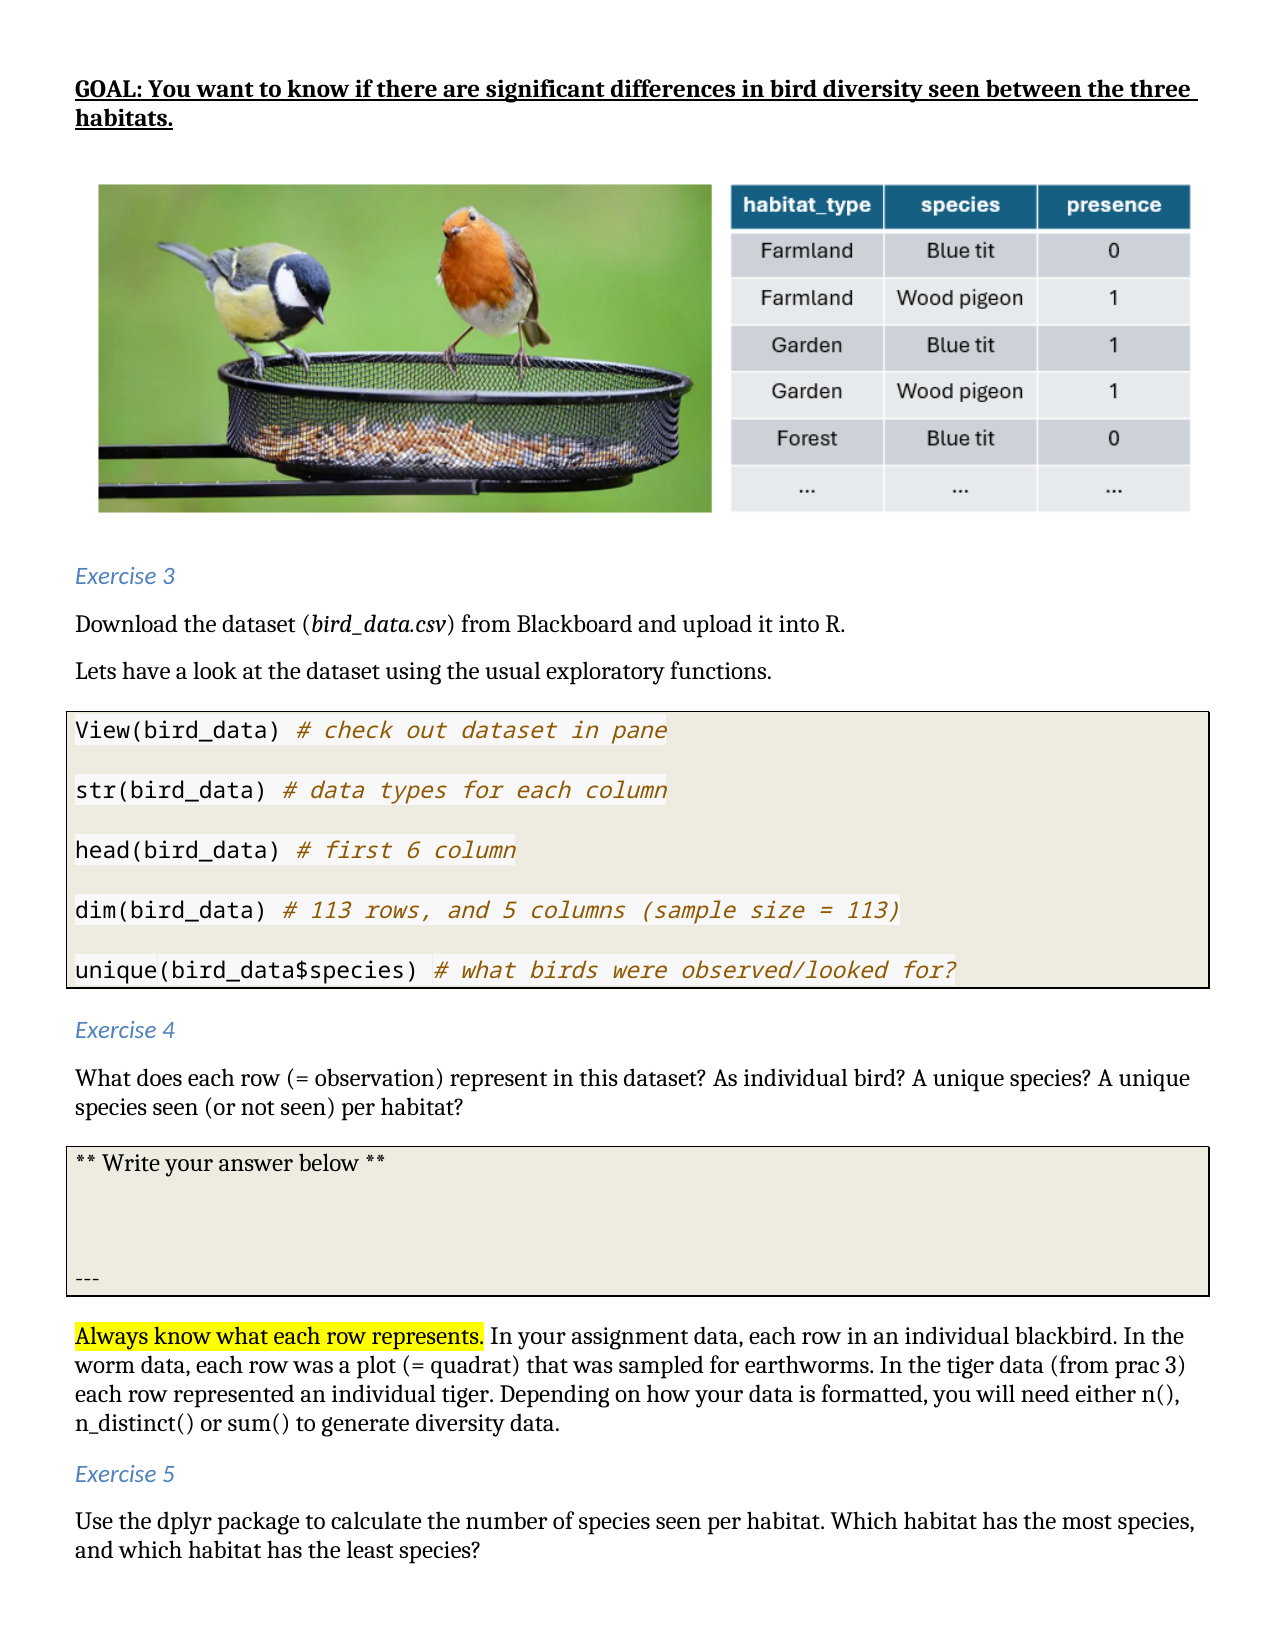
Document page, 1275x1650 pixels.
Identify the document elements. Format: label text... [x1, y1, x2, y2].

text Lets have a look at the dataset using the usual exploratory functions. [75, 657, 1200, 686]
text Always know what each row represents. In your assignment data, each row in an individual blackbird. In the worm data, each row was a plot (= quadrat) that was sampled for earthworms. In the tiger data (from prac 3) each row represented an individual tiger. Depending on how your data is formatted, you will need either n(), n_distinct() or sum() to generate diversity data. [75, 1322, 1200, 1437]
subtitle Exercise 4 [75, 1014, 1200, 1045]
text Use the dplyr package to calculate the number of species seen per habitat. Which habitat has the most species, and which habitat has the least species? [75, 1507, 1200, 1565]
picture [75, 151, 1200, 540]
text GOAL: You want to know if there are significant differences in bird diversity seen between the three habitats. [75, 75, 1200, 132]
subtitle Exercise 3 [75, 560, 1200, 591]
subtitle Exercise 5 [75, 1458, 1200, 1488]
text View(bird_data) # check out dataset in pane str(bird_data) # data types for each column head(bird_data) # first 6 column dim(bird_data) # 113 rows, and 5 columns (sample size = 113) unique(bird_data$species) # what birds were observed/looked for? [67, 712, 1208, 987]
text What does each row (= observation) represent in this dataset? As individual bird? A unique species? A unique species seen (or not seen) per habitat? [75, 1064, 1200, 1121]
text Download the dataset (bird_data.csv) from Blackboard and upload it into R. [75, 609, 1200, 638]
text ** Write your answer below ** --- [67, 1147, 1208, 1295]
